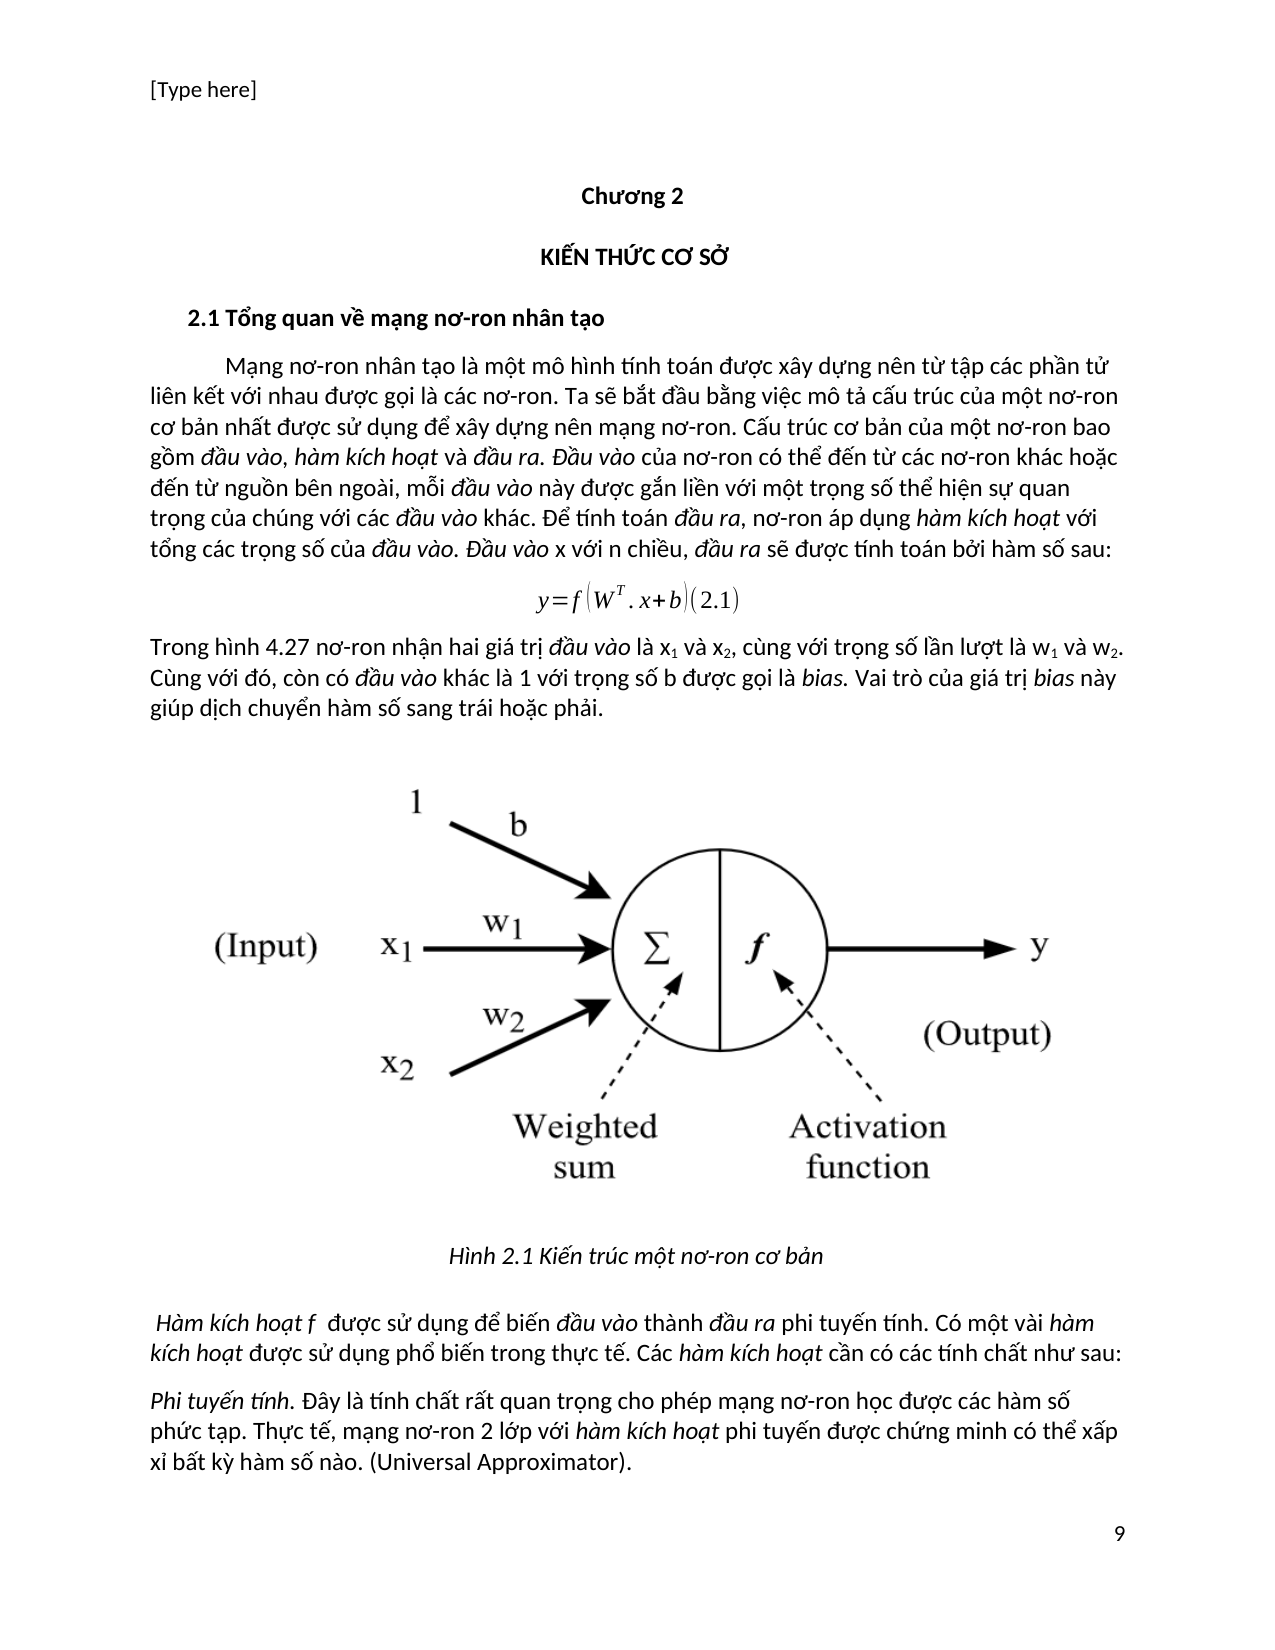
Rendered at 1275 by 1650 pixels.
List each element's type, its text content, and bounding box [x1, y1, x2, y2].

text Phi tuyến tính. Đây là tính chất rất quan trọng cho phép mạng nơ-ron học được các hàm số phức tạp. Thực tế, mạng nơ-ron 2 lớp với hàm kích hoạt phi tuyến được chứng minh có thể xấp xỉ bất kỳ hàm số nào. (Universal Approximator). [150, 1385, 1125, 1476]
list 2.1 Tổng quan về mạng nơ-ron nhân tạo [187, 303, 1125, 333]
text Hình 2.1 Kiến trúc một nơ-ron cơ bản [150, 1241, 1125, 1271]
text Trong hình 4.27 nơ-ron nhận hai giá trị đầu vào là x1 và x2, cùng với trọng số lần lượt là w1 và w2. Cùng với đó, còn có đầu vào khác là 1 với trọng số b được gọi là bias. Vai trò của giá trị bias này giúp dịch chuyển hàm số sang trái hoặc phải. [150, 631, 1125, 723]
list Chương 2 [487, 181, 1125, 211]
list KIẾN THỨC CƠ SỞ [187, 242, 1125, 272]
text Hàm kích hoạt f được sử dụng để biến đầu vào thành đầu ra phi tuyến tính. Có một vài hàm kích hoạt được sử dụng phổ biến trong thực tế. Các hàm kích hoạt cần có các tính chất như sau: [150, 1307, 1125, 1368]
text Mạng nơ-ron nhân tạo là một mô hình tính toán được xây dựng nên từ tập các phần tử liên kết với nhau được gọi là các nơ-ron. Ta sẽ bắt đầu bằng việc mô tả cấu trúc của một nơ-ron cơ bản nhất được sử dụng để xây dựng nên mạng nơ-ron. Cấu trúc cơ bản của một nơ-ron bao gồm đầu vào, hàm kích hoạt và đầu ra. Đầu vào của nơ-ron có thể đến từ các nơ-ron khác hoặc đến từ nguồn bên ngoài, mỗi đầu vào này được gắn liền với một trọng số thể hiện sự quan trọng của chúng với các đầu vào khác. Để tính toán đầu ra, nơ-ron áp dụng hàm kích hoạt với tổng các trọng số của đầu vào. Đầu vào x với n chiều, đầu ra sẽ được tính toán bởi hàm số sau: [150, 350, 1125, 563]
picture [150, 739, 1104, 1224]
